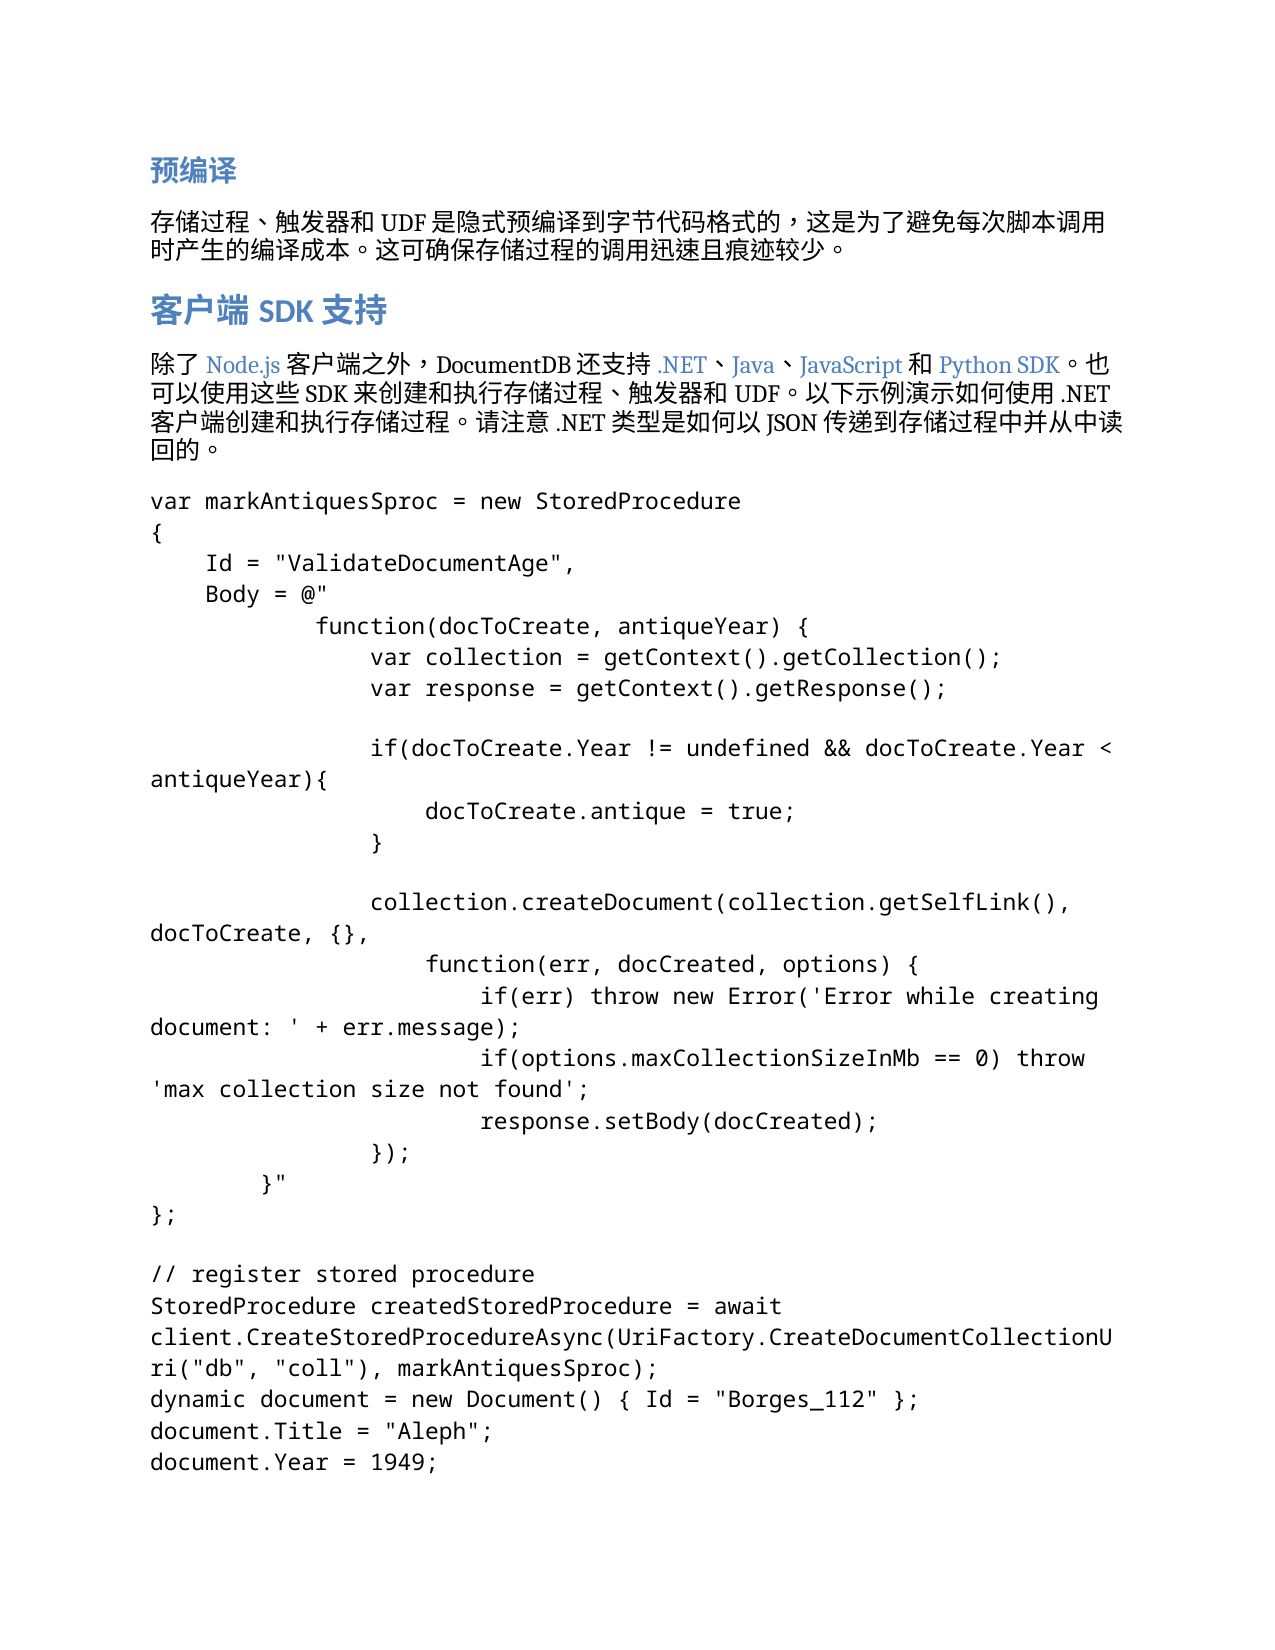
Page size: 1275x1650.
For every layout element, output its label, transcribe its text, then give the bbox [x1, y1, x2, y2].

text 除了 Node.js 客户端之外，DocumentDB 还支持 .NET、Java、JavaScript 和 Python SDK。也可以使用这些 SDK 来创建和执行存储过程、触发器和 UDF。以下示例演示如何使用 .NET 客户端创建和执行存储过程。请注意 .NET 类型是如何以 JSON 传递到存储过程中并从中读回的。 [150, 351, 1125, 466]
subtitle 预编译 [150, 150, 1125, 190]
subtitle 客户端 SDK 支持 [150, 287, 1125, 332]
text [150, 485, 1125, 1477]
text 存储过程、触发器和 UDF 是隐式预编译到字节代码格式的，这是为了避免每次脚本调用时产生的编译成本。这可确保存储过程的调用迅速且痕迹较少。 [150, 208, 1125, 266]
